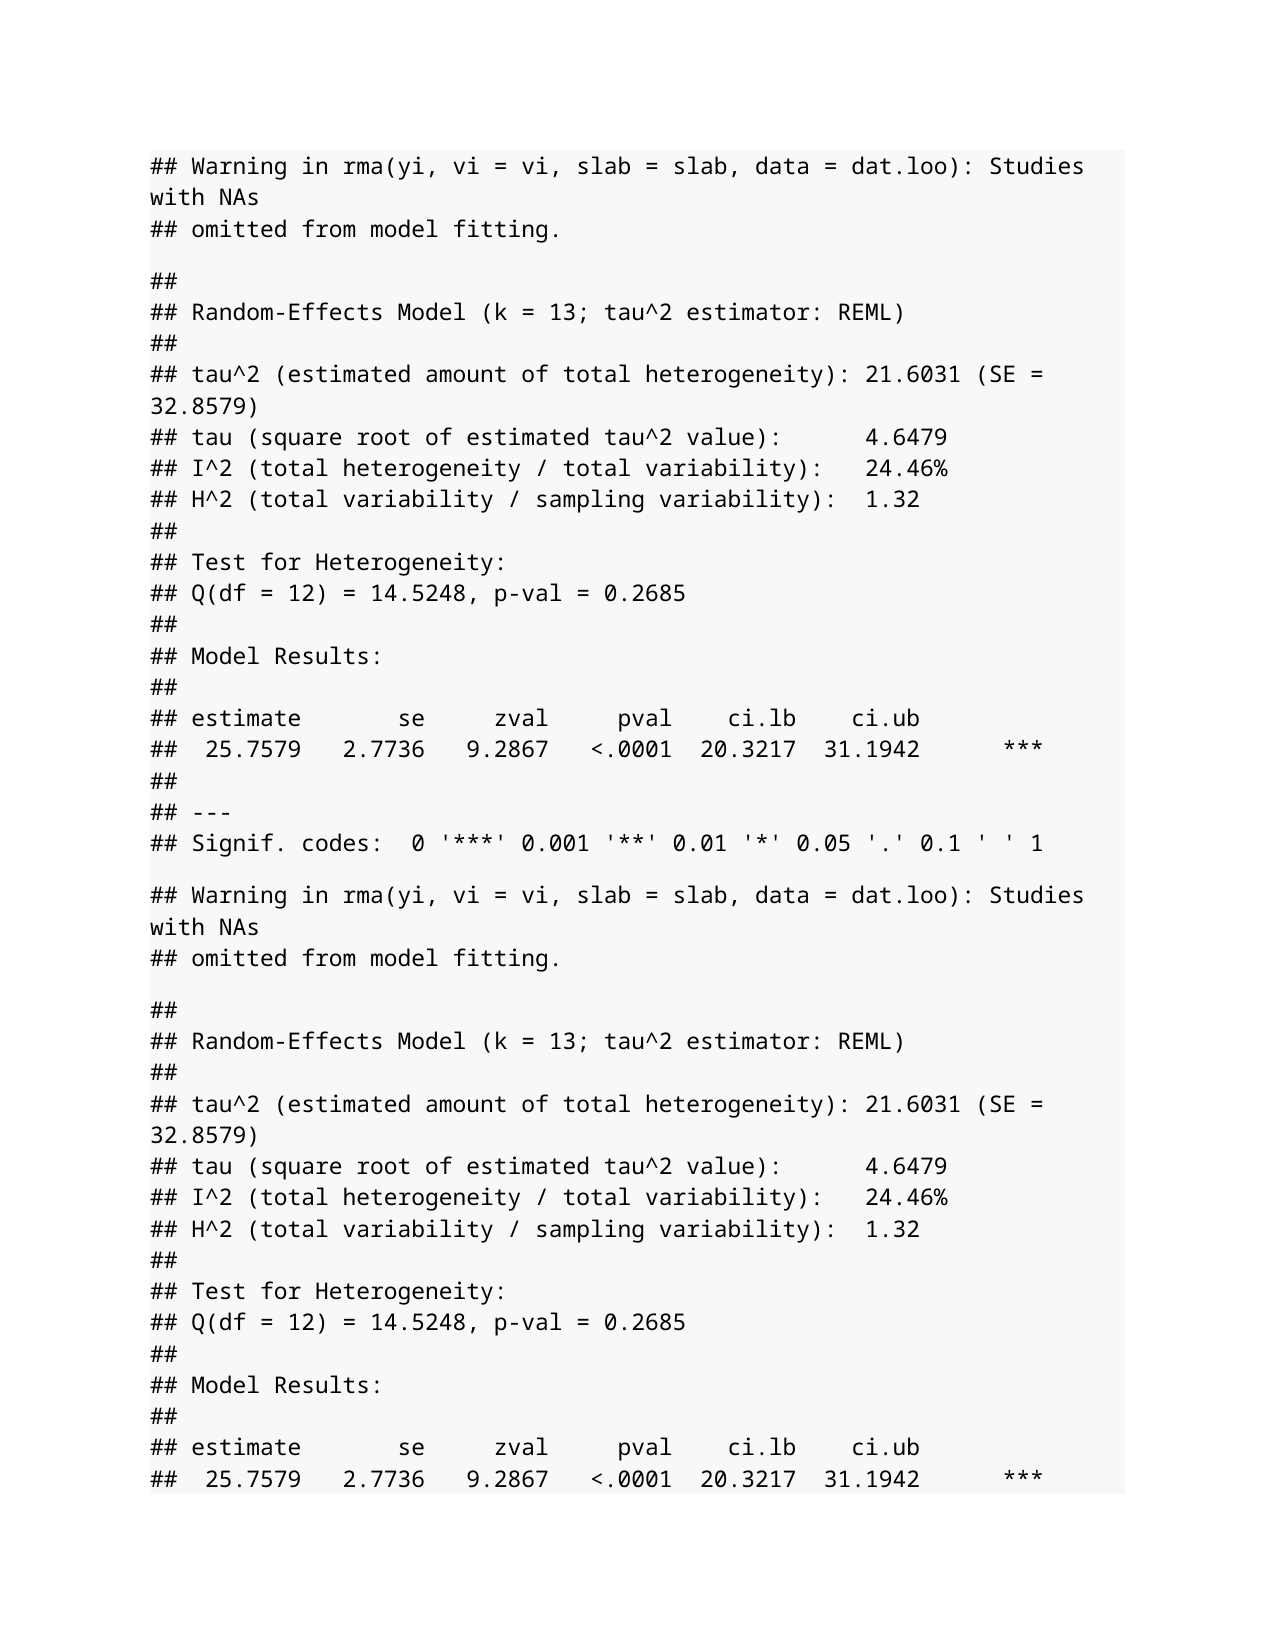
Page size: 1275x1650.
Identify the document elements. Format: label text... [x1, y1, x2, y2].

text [150, 994, 1125, 1494]
text ## Warning in rma(yi, vi = vi, slab = slab, data = dat.loo): Studies with NAs ## omitted from model fitting. [150, 150, 1125, 244]
text ## Warning in rma(yi, vi = vi, slab = slab, data = dat.loo): Studies with NAs ## omitted from model fitting. [150, 879, 1125, 973]
